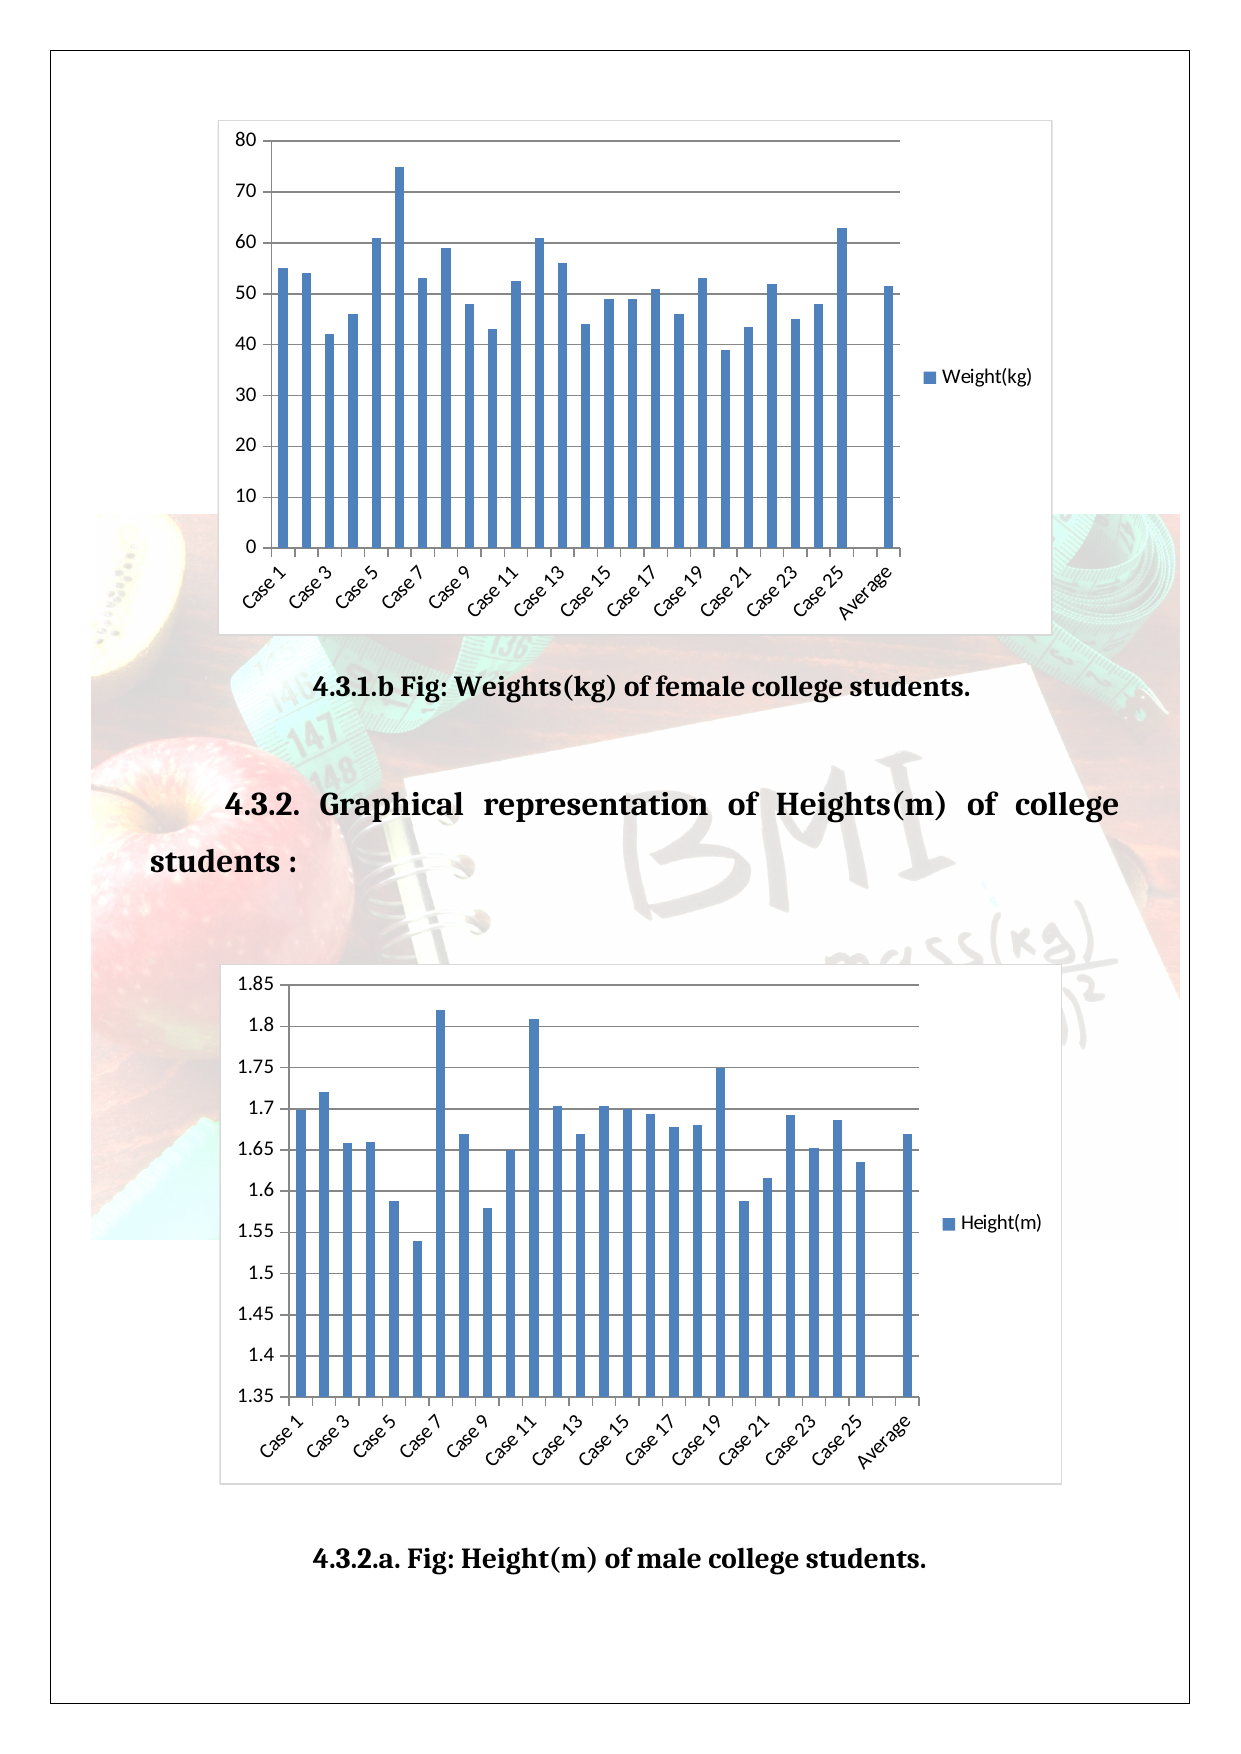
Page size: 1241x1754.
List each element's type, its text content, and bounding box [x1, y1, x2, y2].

text 4.3.2. Graphical representation of Heights(m) of college students : [150, 785, 1120, 881]
text 4.3.1.b Fig: Weights(kg) of female college students. [300, 671, 1120, 704]
text 4.3.2.a. Fig: Height(m) of male college students. [300, 1542, 1120, 1576]
